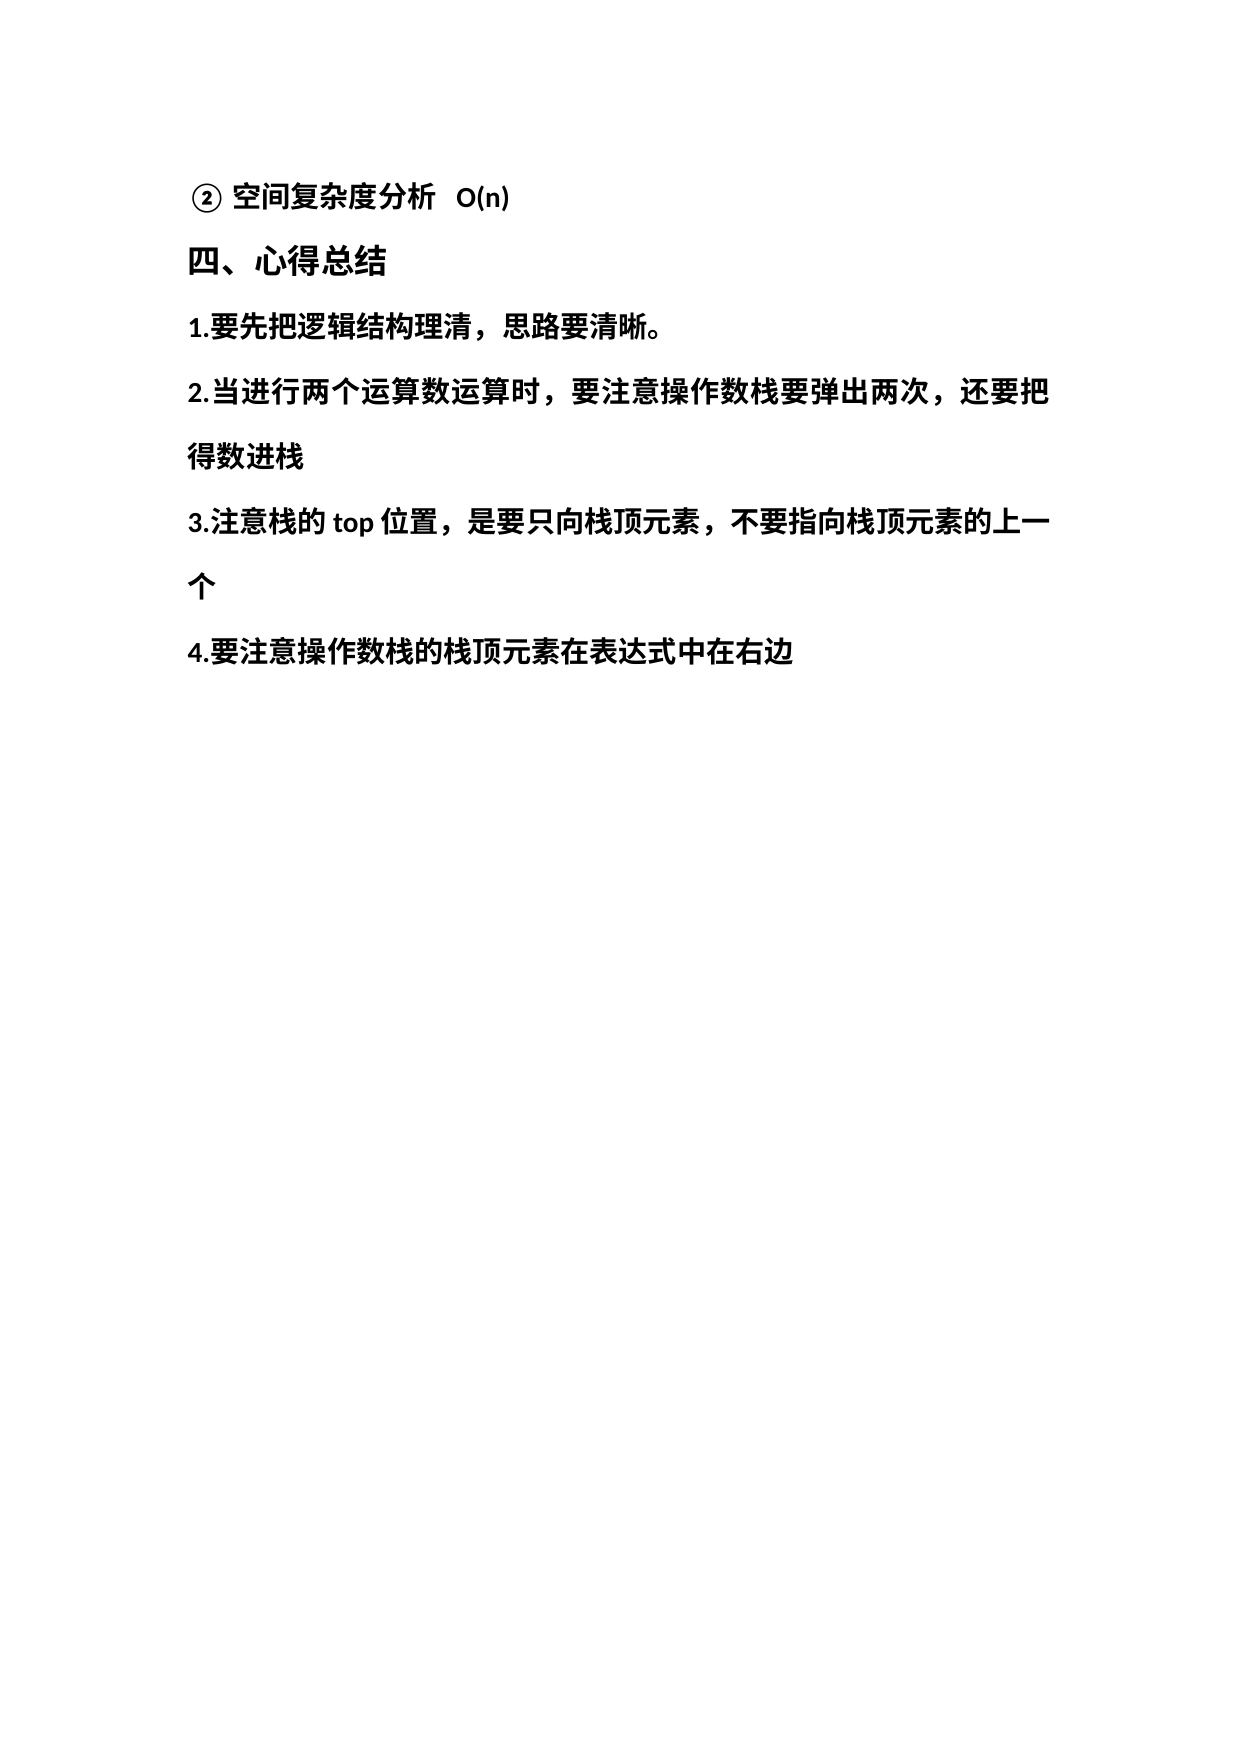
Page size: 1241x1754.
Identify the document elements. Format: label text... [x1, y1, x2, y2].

text 1.要先把逻辑结构理清，思路要清晰。 [187, 292, 1053, 357]
list 四、心得总结 [187, 227, 1053, 292]
text 4.要注意操作数栈的栈顶元素在表达式中在右边 [187, 617, 1053, 682]
list ②空间复杂度分析 O(n) [187, 162, 1053, 227]
text 2.当进行两个运算数运算时，要注意操作数栈要弹出两次，还要把得数进栈 [187, 357, 1053, 487]
text 3.注意栈的top位置，是要只向栈顶元素，不要指向栈顶元素的上一个 [187, 487, 1053, 617]
